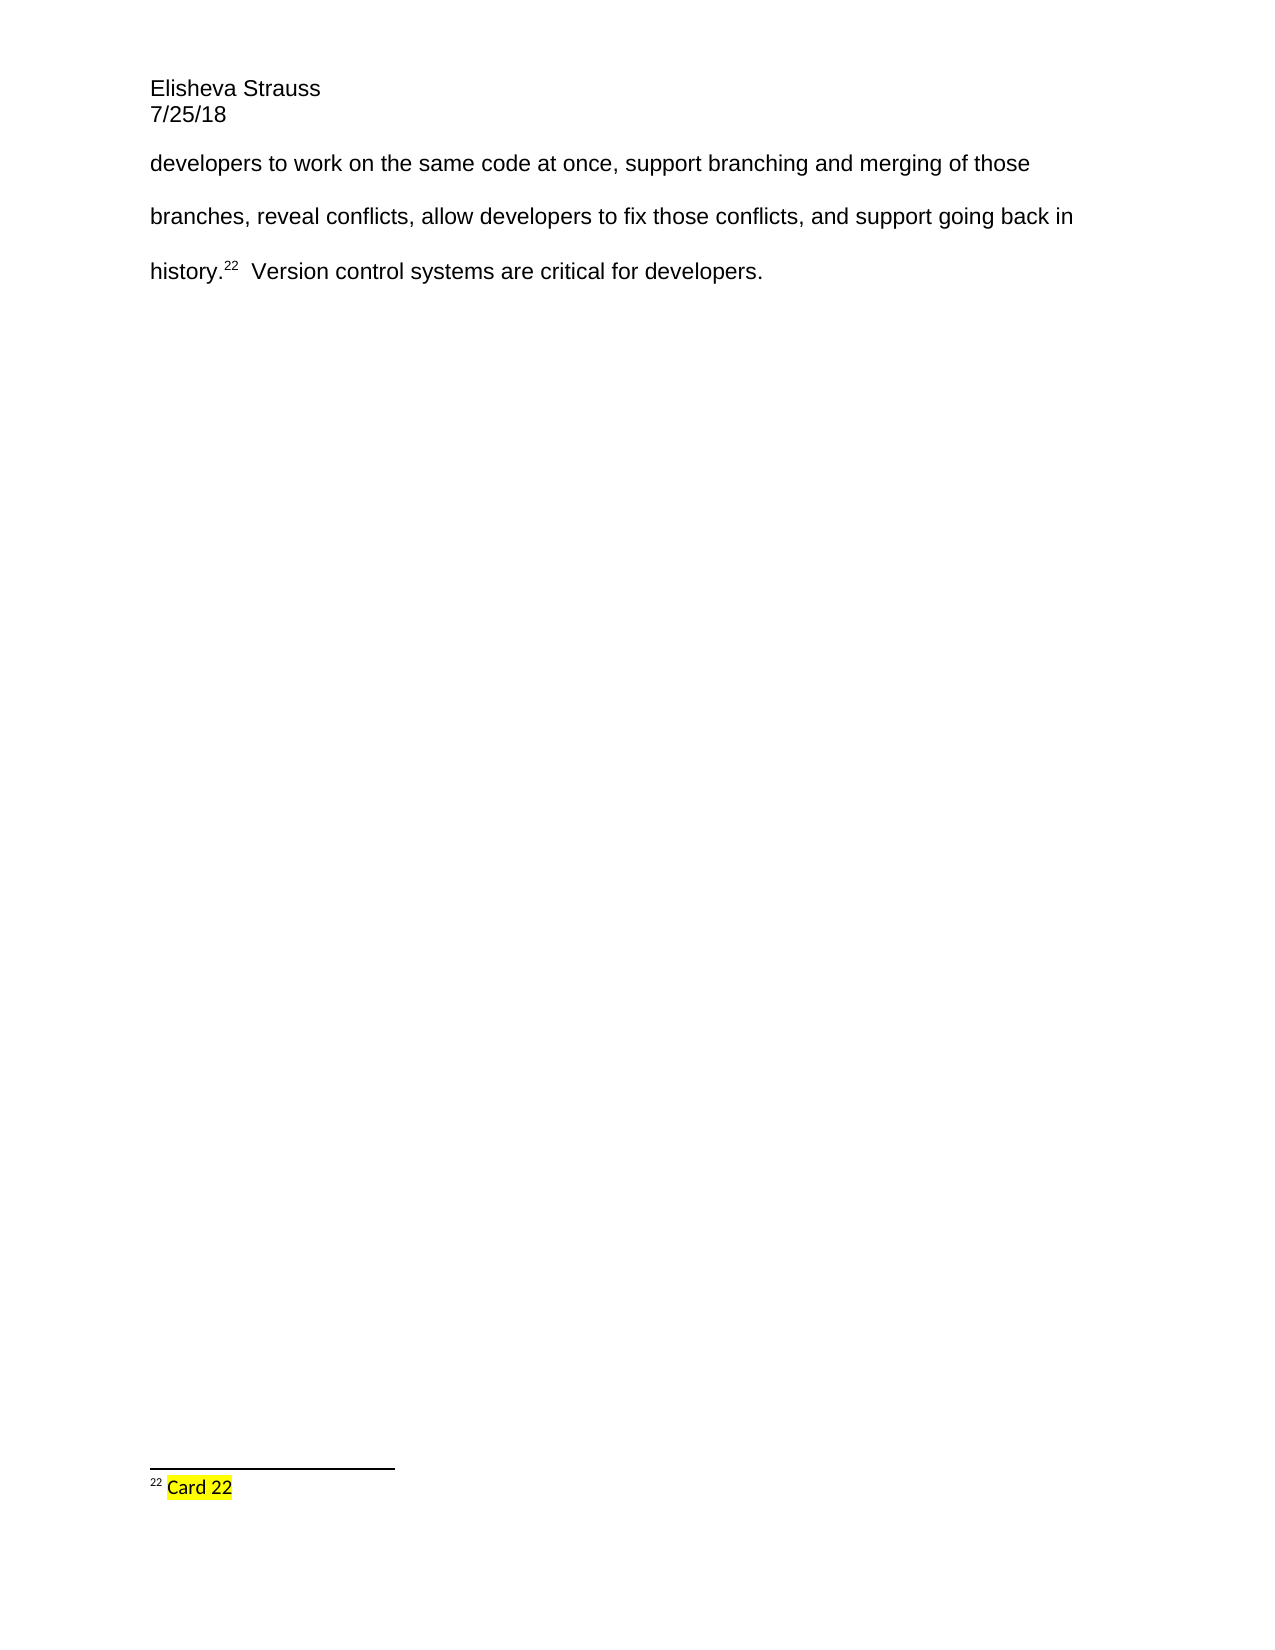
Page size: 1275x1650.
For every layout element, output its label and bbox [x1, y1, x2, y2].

text [150, 150, 1125, 285]
